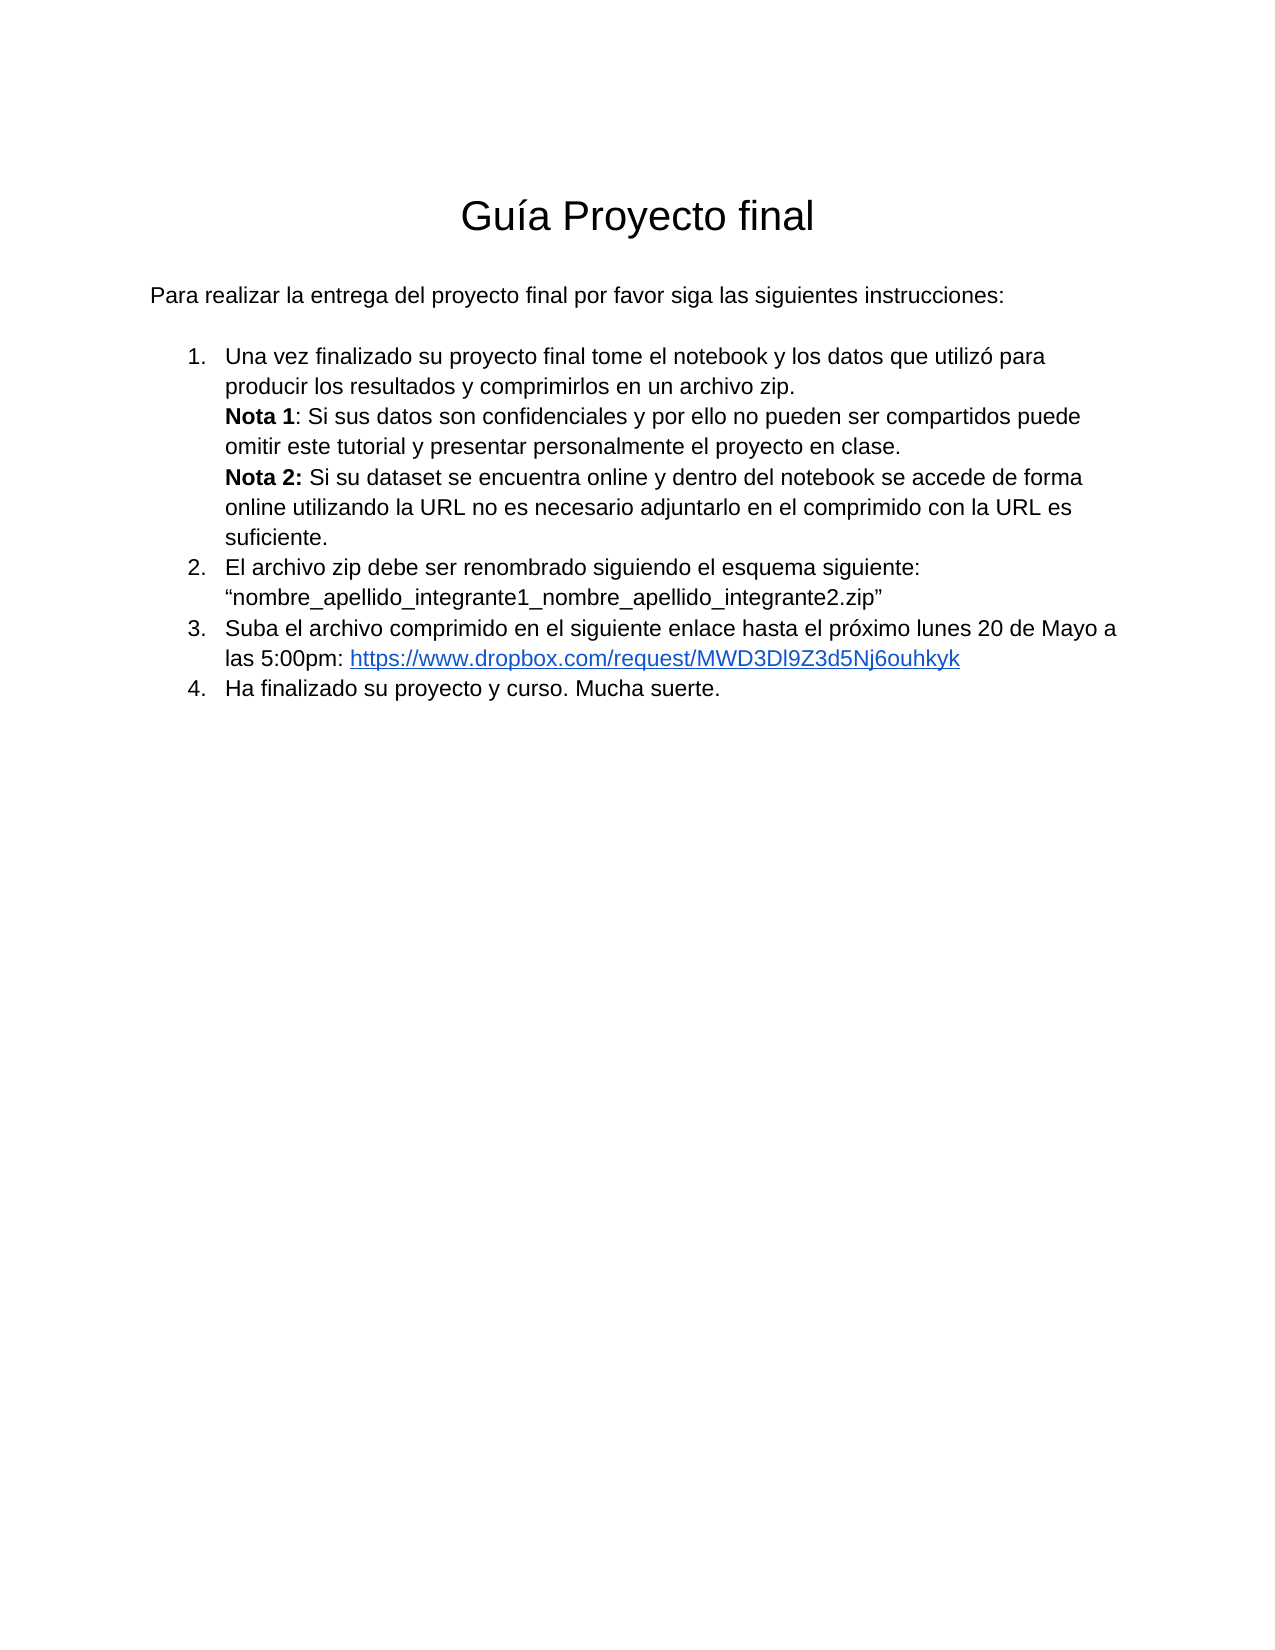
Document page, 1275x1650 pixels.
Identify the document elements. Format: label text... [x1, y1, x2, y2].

subtitle Guía Proyecto final [150, 192, 1125, 239]
list Una vez finalizado su proyecto final tome el notebook y los datos que utilizó para producir los resultados y comprimirlos en un archivo zip. [187, 343, 1125, 399]
list El archivo zip debe ser renombrado siguiendo el esquema siguiente: “nombre_apellido_integrante1_nombre_apellido_integrante2.zip” [187, 554, 1125, 611]
text Nota 1: Si sus datos son confidenciales y por ello no pueden ser compartidos puede omitir este tutorial y presentar personalmente el proyecto en clase. [225, 403, 1125, 460]
text Nota 2: Si su dataset se encuentra online y dentro del notebook se accede de forma online utilizando la URL no es necesario adjuntarlo en el comprimido con la URL es suficiente. [225, 463, 1125, 550]
text Para realizar la entrega del proyecto final por favor siga las siguientes instrucciones: [150, 282, 1125, 309]
list Suba el archivo comprimido en el siguiente enlace hasta el próximo lunes 20 de Mayo a las 5:00pm: https://www.dropbox.com/request/MWD3Dl9Z3d5Nj6ouhkyk [187, 614, 1125, 671]
list Ha finalizado su proyecto y curso. Mucha suerte. [187, 675, 1125, 701]
